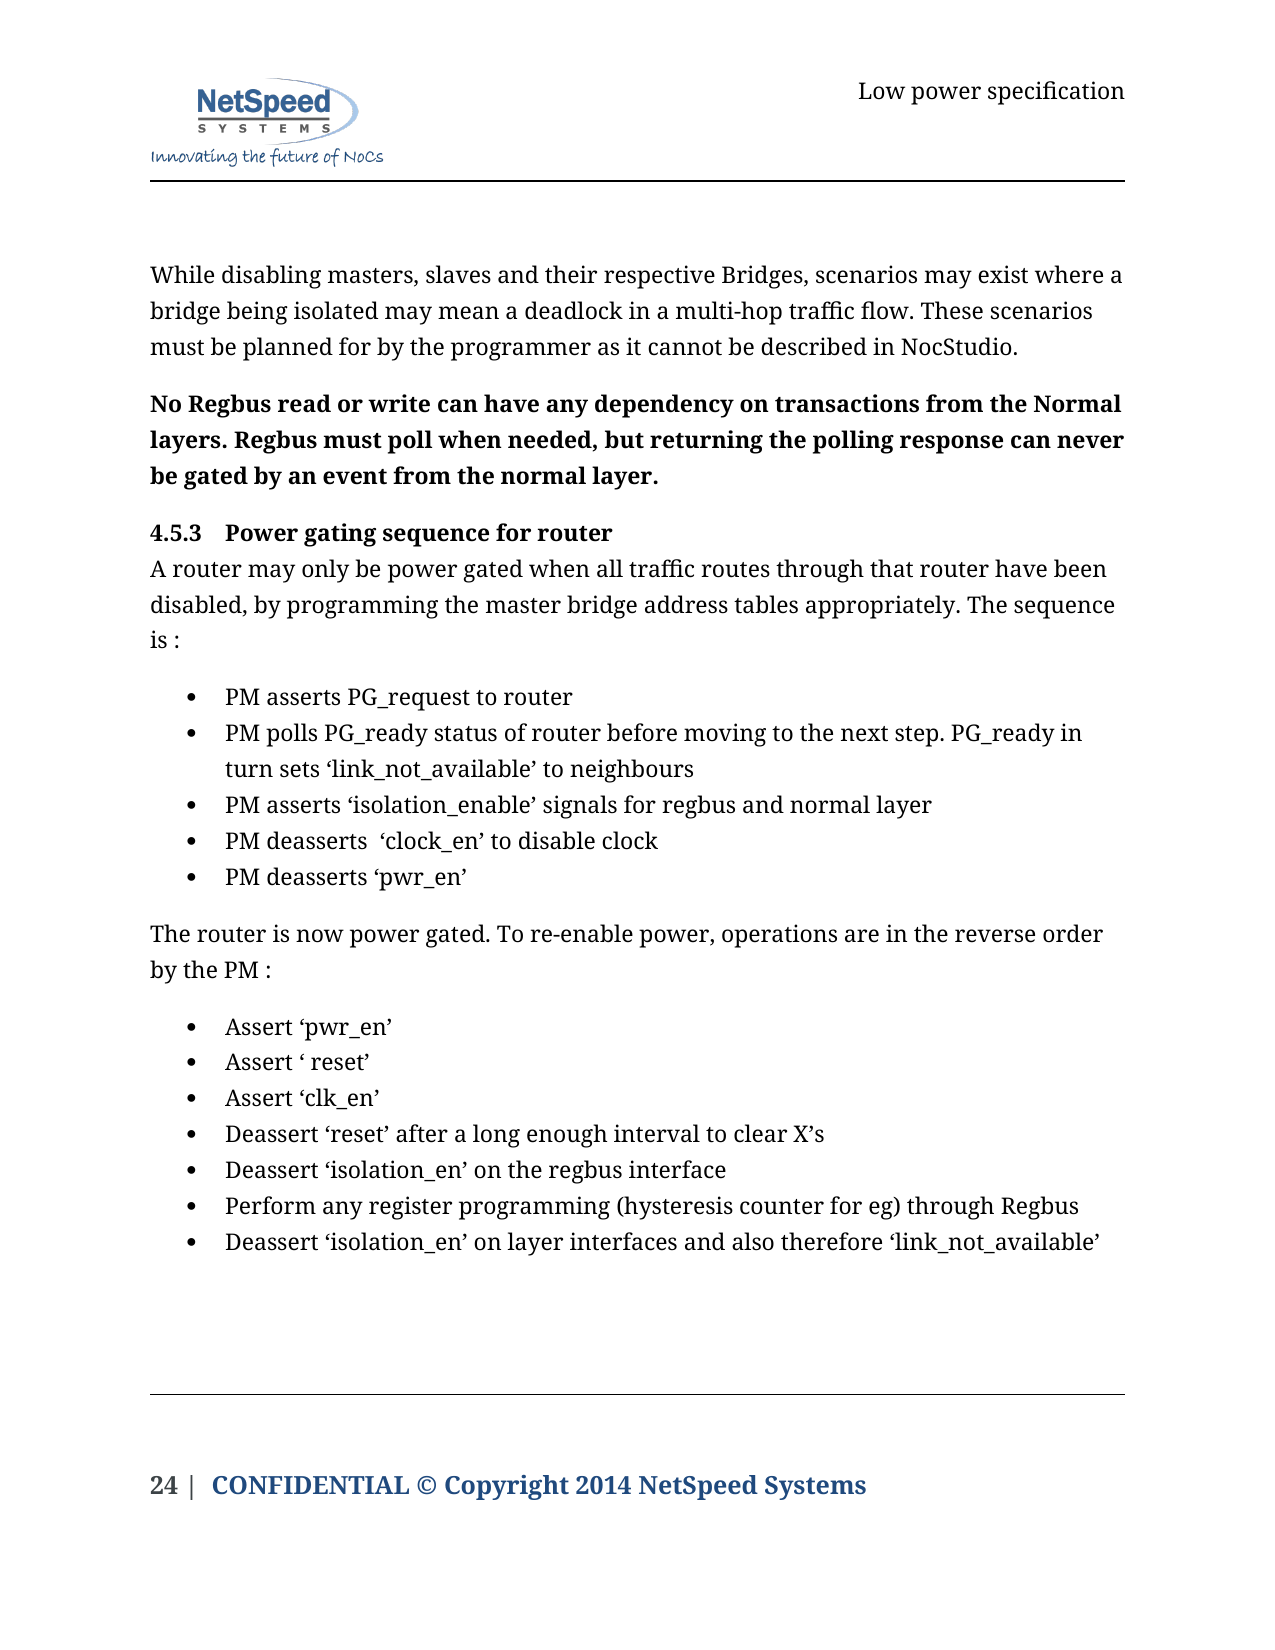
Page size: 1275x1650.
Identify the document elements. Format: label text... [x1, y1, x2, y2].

list Assert ‘ reset’ [187, 1046, 1125, 1078]
list Assert ‘clk_en’ [187, 1082, 1125, 1113]
list PM asserts PG_request to router [187, 681, 1125, 712]
list Perform any register programming (hysteresis counter for eg) through Regbus [187, 1190, 1125, 1221]
list PM deasserts ‘clock_en’ to disable clock [187, 825, 1125, 856]
text A router may only be power gated when all traffic routes through that router have been disabled, by programming the master bridge address tables appropriately. The sequence is : [150, 553, 1125, 656]
text The router is now power gated. To re-enable power, operations are in the reverse order by the PM : [150, 918, 1125, 985]
list PM polls PG_ready status of router before moving to the next step. PG_ready in turn sets ‘link_not_available’ to neighbours [187, 717, 1125, 784]
list Deassert ‘reset’ after a long enough interval to clear X’s [187, 1118, 1125, 1149]
subtitle Power gating sequence for router [150, 517, 1125, 548]
list Assert ‘pwr_en’ [187, 1010, 1125, 1042]
list Deassert ‘isolation_en’ on layer interfaces and also therefore ‘link_not_available’ [187, 1226, 1125, 1257]
list PM asserts ‘isolation_enable’ signals for regbus and normal layer [187, 789, 1125, 820]
text While disabling masters, slaves and their respective Bridges, scenarios may exist where a bridge being isolated may mean a deadlock in a multi-hop traffic flow. These scenarios must be planned for by the programmer as it cannot be described in NocStudio. [150, 259, 1125, 362]
list PM deasserts ‘pwr_en’ [187, 861, 1125, 892]
text No Regbus read or write can have any dependency on transactions from the Normal layers. Regbus must poll when needed, but returning the polling response can never be gated by an event from the normal layer. [150, 388, 1125, 491]
picture [150, 78, 384, 169]
list Deassert ‘isolation_en’ on the regbus interface [187, 1154, 1125, 1185]
